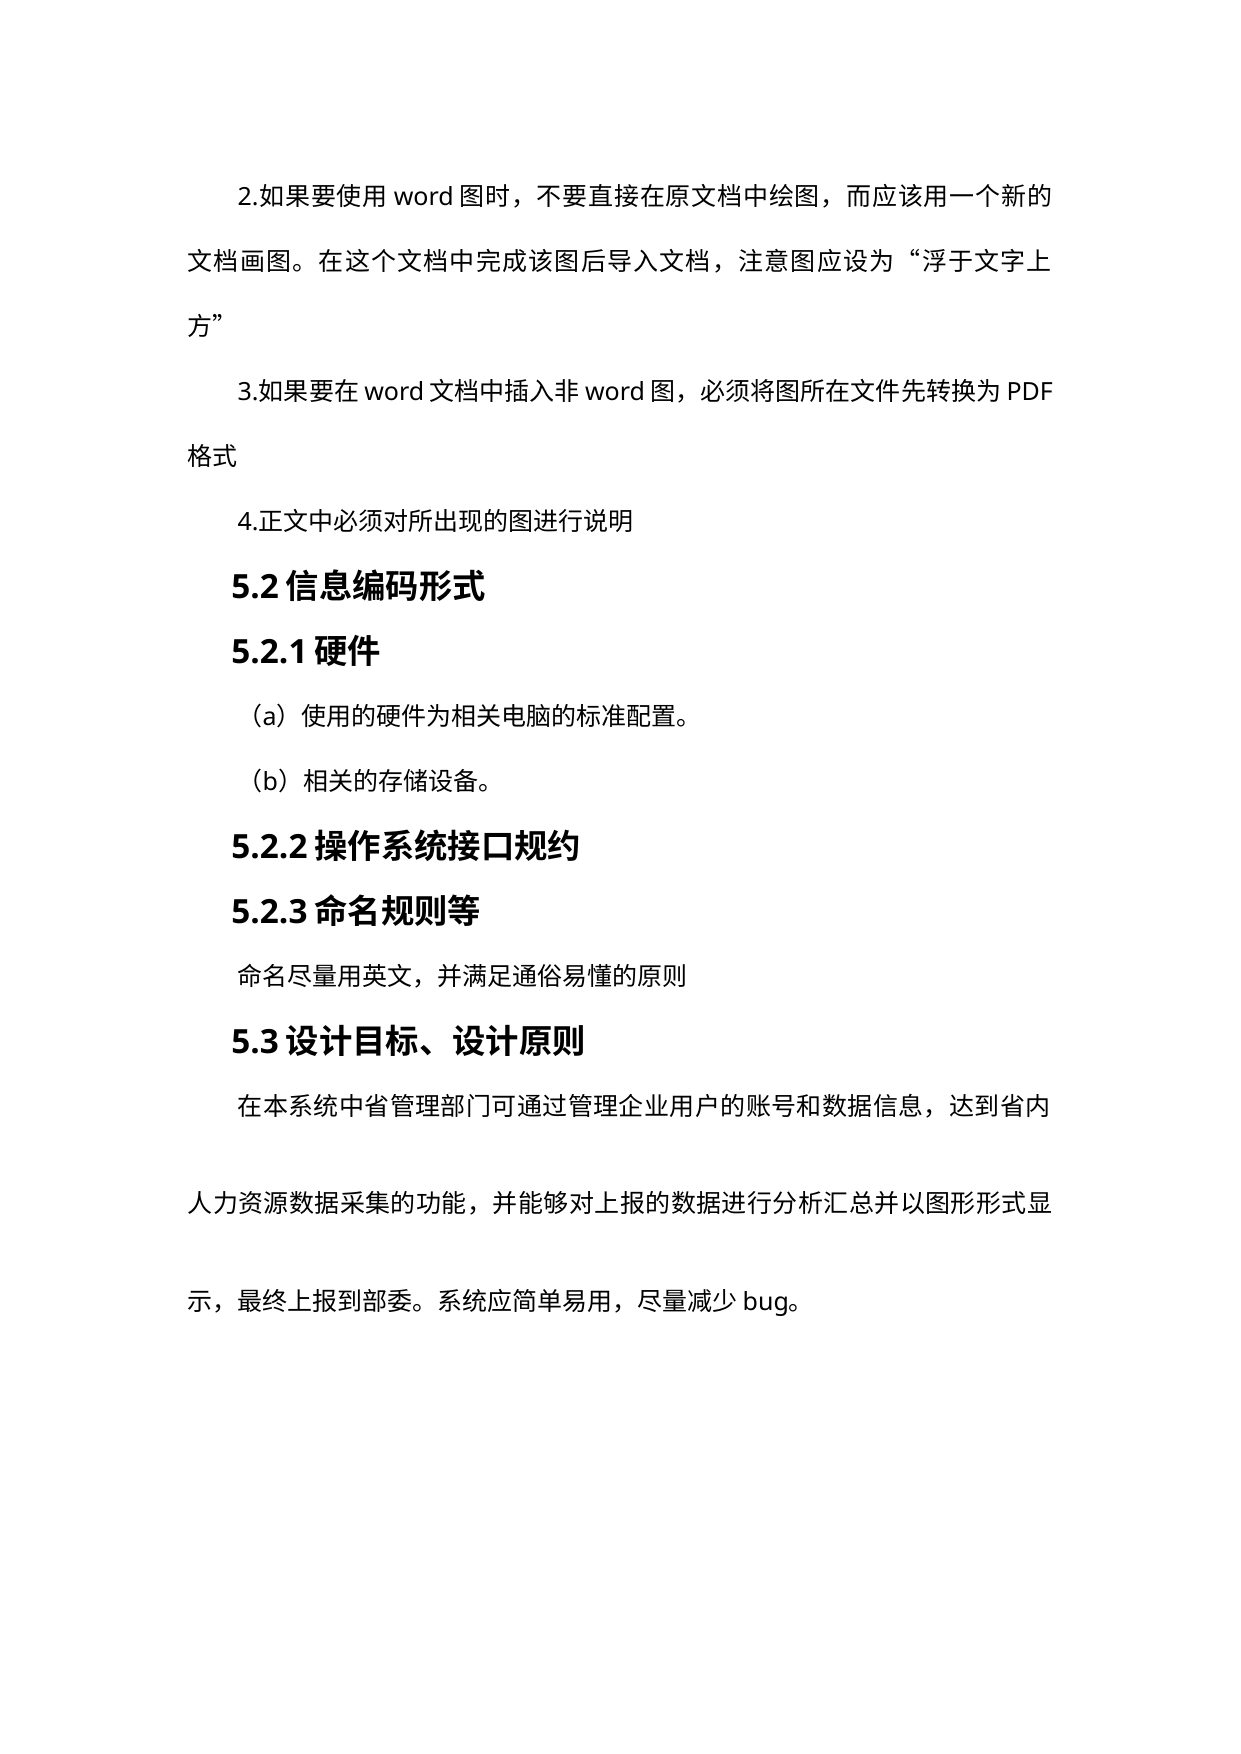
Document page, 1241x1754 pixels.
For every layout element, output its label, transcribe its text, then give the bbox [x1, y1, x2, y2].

text （b）相关的存储设备。 [187, 747, 1053, 812]
text 4.正文中必须对所出现的图进行说明 [187, 487, 1053, 552]
text 5.2.3命名规则等 [187, 877, 1053, 942]
text 5.2.1硬件 [187, 617, 1053, 682]
text 命名尽量用英文，并满足通俗易懂的原则 [187, 942, 1053, 1007]
text 5.3设计目标、设计原则 [187, 1007, 1053, 1072]
text 3.如果要在word文档中插入非word图，必须将图所在文件先转换为PDF格式 [187, 357, 1053, 487]
text 在本系统中省管理部门可通过管理企业用户的账号和数据信息，达到省内人力资源数据采集的功能，并能够对上报的数据进行分析汇总并以图形形式显示，最终上报到部委。系统应简单易用，尽量减少bug。 [187, 1072, 1053, 1332]
text （a）使用的硬件为相关电脑的标准配置。 [187, 682, 1053, 747]
text 5.2.2操作系统接口规约 [187, 812, 1053, 877]
text 5.2信息编码形式 [187, 552, 1053, 617]
text 2.如果要使用word图时，不要直接在原文档中绘图，而应该用一个新的文档画图。在这个文档中完成该图后导入文档，注意图应设为“浮于文字上方” [187, 162, 1053, 357]
